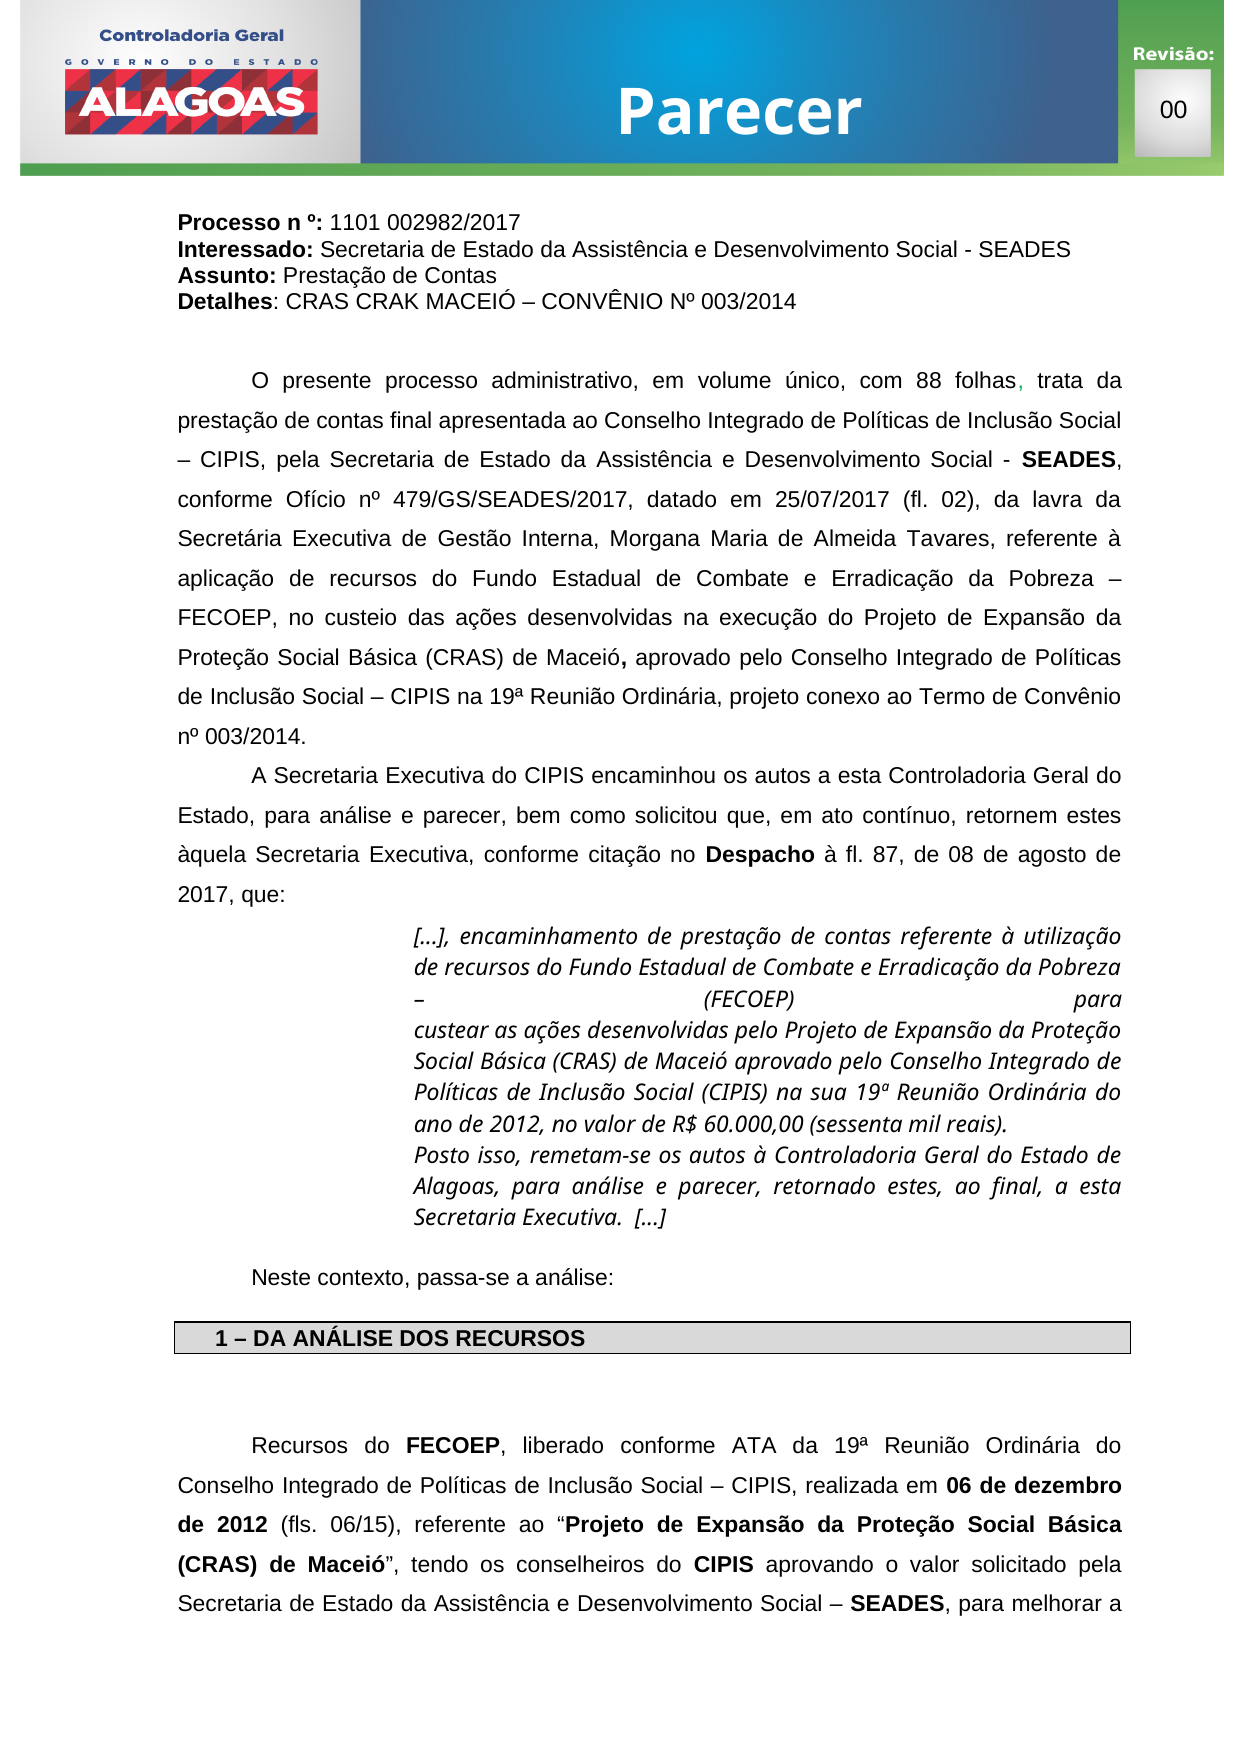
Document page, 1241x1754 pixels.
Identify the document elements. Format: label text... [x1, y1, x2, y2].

text O presente processo administrativo, em volume único, com 88 folhas, trata da prestação de contas final apresentada ao Conselho Integrado de Políticas de Inclusão Social – CIPIS, pela Secretaria de Estado da Assistência e Desenvolvimento Social - SEADES, conforme Ofício nº 479/GS/SEADES/2017, datado em 25/07/2017 (fl. 02), da lavra da Secretária Executiva de Gestão Interna, Morgana Maria de Almeida Tavares, referente à aplicação de recursos do Fundo Estadual de Combate e Erradicação da Pobreza – FECOEP, no custeio das ações desenvolvidas na execução do Projeto de Expansão da Proteção Social Básica (CRAS) de Maceió, aprovado pelo Conselho Integrado de Políticas de Inclusão Social – CIPIS na 19ª Reunião Ordinária, projeto conexo ao Termo de Convênio nº 003/2014. [177, 367, 1122, 749]
text A Secretaria Executiva do CIPIS encaminhou os autos a esta Controladoria Geral do Estado, para análise e parecer, bem como solicitou que, em ato contínuo, retornem estes àquela Secretaria Executiva, conforme citação no Despacho à fl. 87, de 08 de agosto de 2017, que: [177, 762, 1122, 907]
text Detalhes: CRAS CRAK MACEIÓ – CONVÊNIO Nº 003/2014 [177, 288, 1122, 315]
text Posto isso, remetam-se os autos à Controladoria Geral do Estado de Alagoas, para análise e parecer, retornado estes, ao final, a esta Secretaria Executiva. [...] [413, 1139, 1122, 1233]
text Processo n º: 1101 002982/2017 [177, 209, 1122, 236]
text Neste contexto, passa-se a análise: [177, 1264, 1122, 1290]
picture [668, 119, 680, 128]
text Assunto: Prestação de Contas [177, 262, 1122, 288]
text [177, 1432, 1122, 1616]
text Interessado: Secretaria de Estado da Assistência e Desenvolvimento Social - SEADES [177, 236, 1122, 262]
picture [20, 0, 1224, 176]
text [...], encaminhamento de prestação de contas referente à utilização de recursos do Fundo Estadual de Combate e Erradicação da Pobreza – (FECOEP) para custear as ações desenvolvidas pelo Projeto de Expansão da Proteção Social Básica (CRAS) de Maceió aprovado pelo Conselho Integrado de Políticas de Inclusão Social (CIPIS) na sua 19ª Reunião Ordinária do ano de 2012, no valor de R$ 60.000,00 (sessenta mil reais). [413, 920, 1122, 1139]
picture [631, 96, 642, 110]
text 1 – DA ANÁLISE DOS RECURSOS [175, 1323, 1130, 1353]
